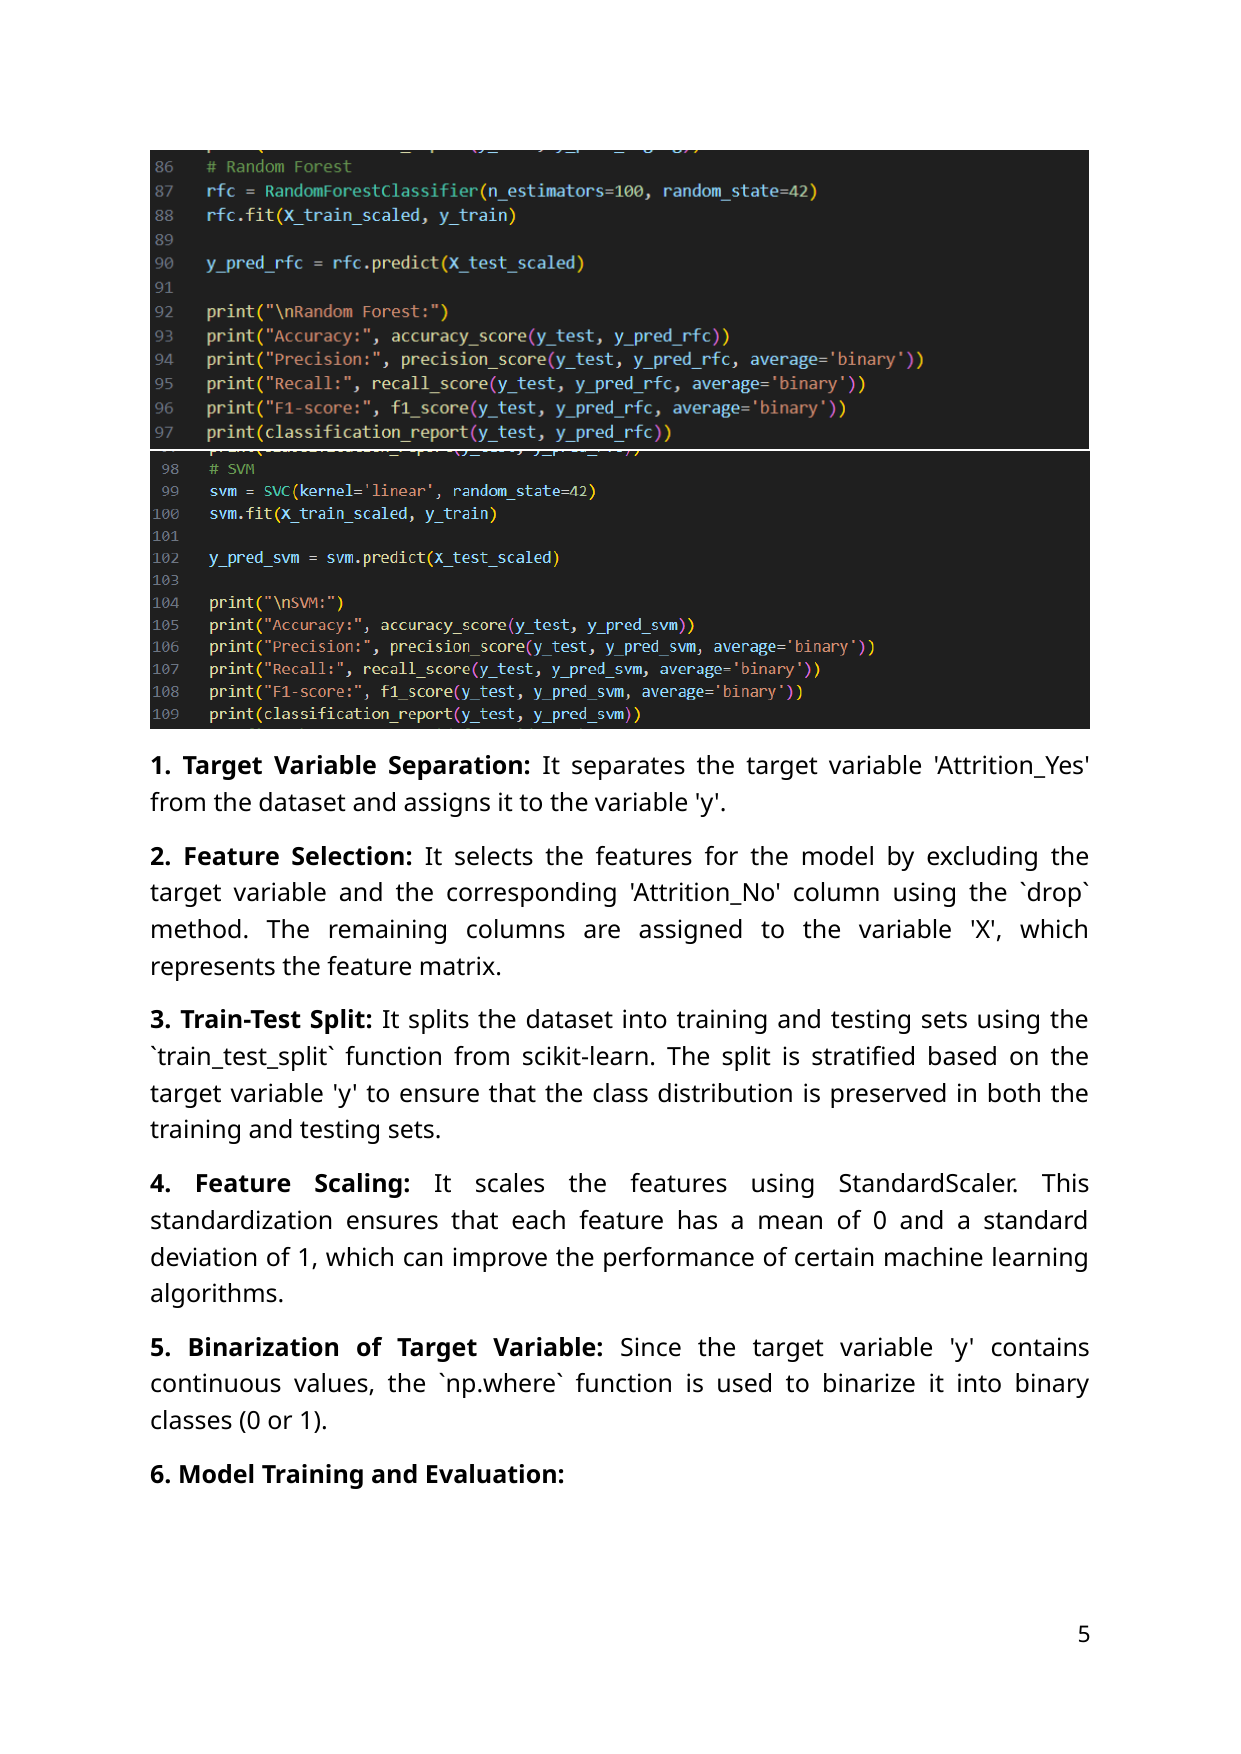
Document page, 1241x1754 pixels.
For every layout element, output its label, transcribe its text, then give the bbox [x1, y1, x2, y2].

picture [150, 150, 1089, 449]
text 4. Feature Scaling: It scales the features using StandardScaler. This standardization ensures that each feature has a mean of 0 and a standard deviation of 1, which can improve the performance of certain machine learning algorithms. [150, 1166, 1090, 1310]
text 3. Train-Test Split: It splits the dataset into training and testing sets using the `train_test_split` function from scikit-learn. The split is stratified based on the target variable 'y' to ensure that the class distribution is preserved in both the training and testing sets. [150, 1002, 1090, 1146]
text 1. Target Variable Separation: It separates the target variable 'Attrition_Yes' from the dataset and assigns it to the variable 'y'. [150, 748, 1090, 819]
picture [150, 451, 1090, 729]
text 6. Model Training and Evaluation: [150, 1456, 1090, 1490]
text 5. Binarization of Target Variable: Since the target variable 'y' contains continuous values, the `np.where` function is used to binarize it into binary classes (0 or 1). [150, 1329, 1090, 1437]
text 2. Feature Selection: It selects the features for the model by excluding the target variable and the corresponding 'Attrition_No' column using the `drop` method. The remaining columns are assigned to the variable 'X', which represents the feature matrix. [150, 838, 1090, 982]
